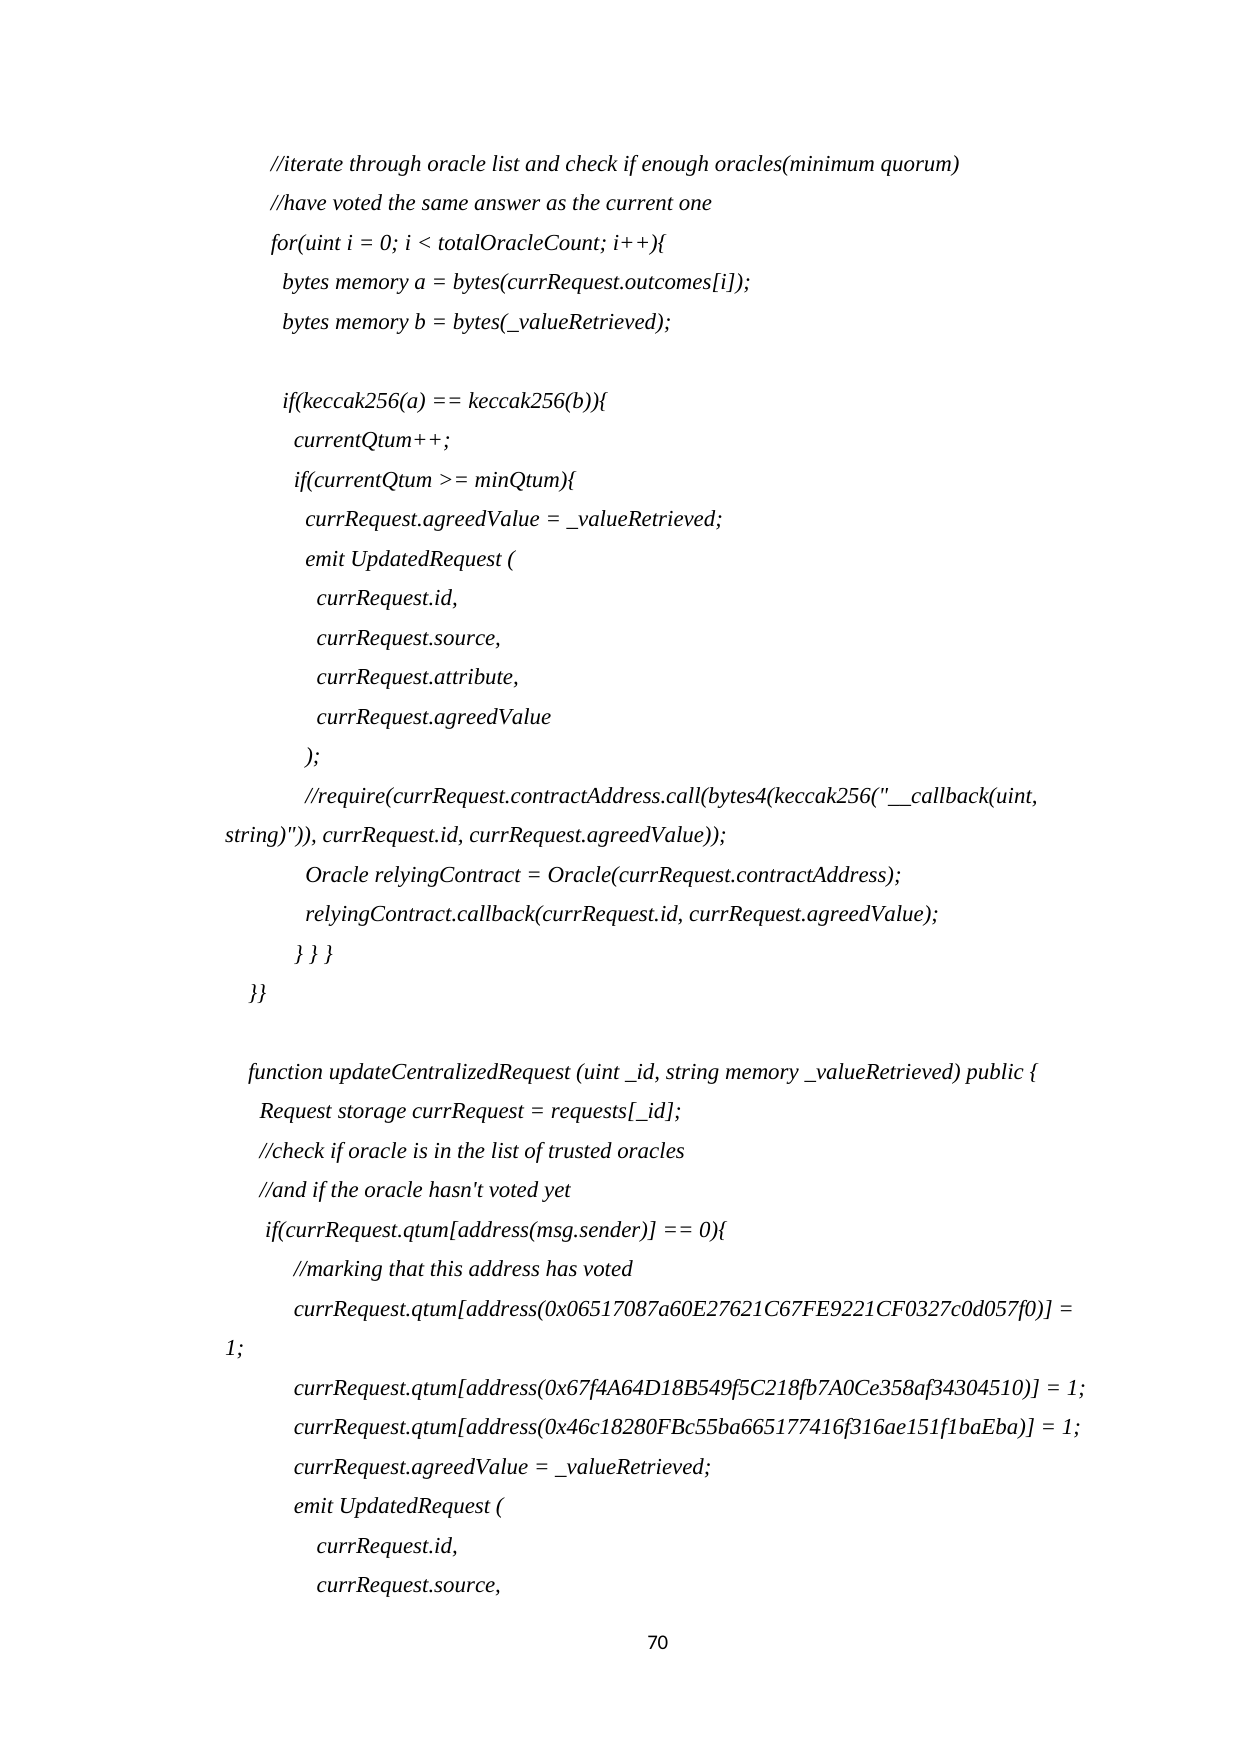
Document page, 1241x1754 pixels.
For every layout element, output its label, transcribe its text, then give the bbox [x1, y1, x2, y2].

text for(uint i = 0; i < totalOracleCount; i++){ [225, 229, 1090, 255]
text currRequest.id, [225, 584, 1090, 611]
text //require(currRequest.contractAddress.call(bytes4(keccak256("__callback(uint, string)")), currRequest.id, currRequest.agreedValue)); [225, 782, 1090, 847]
text emit UpdatedRequest ( [225, 1492, 1090, 1519]
text } } } [225, 939, 1090, 966]
text currRequest.attribute, [225, 663, 1090, 689]
text currRequest.source, [225, 1571, 1090, 1598]
text }} [225, 979, 1090, 1005]
text ); [225, 742, 1090, 768]
text bytes memory b = bytes(_valueRetrieved); [225, 308, 1090, 334]
text currRequest.qtum[address(0x46c18280FBc55ba665177416f316ae151f1baEba)] = 1; [225, 1413, 1090, 1440]
text currRequest.source, [225, 624, 1090, 650]
text currRequest.qtum[address(0x06517087a60E27621C67FE9221CF0327c0d057f0)] = 1; [225, 1295, 1090, 1361]
text currRequest.agreedValue = _valueRetrieved; [225, 505, 1090, 532]
text bytes memory a = bytes(currRequest.outcomes[i]); [225, 268, 1090, 295]
text Oracle relyingContract = Oracle(currRequest.contractAddress); [225, 861, 1090, 887]
text currRequest.id, [225, 1532, 1090, 1558]
text relyingContract.callback(currRequest.id, currRequest.agreedValue); [225, 900, 1090, 926]
text function updateCentralizedRequest (uint _id, string memory _valueRetrieved) public { [225, 1058, 1090, 1084]
text //marking that this address has voted [225, 1255, 1090, 1282]
text //have voted the same answer as the current one [225, 189, 1090, 216]
text currentQtum++; [225, 426, 1090, 453]
text Request storage currRequest = requests[_id]; [225, 1097, 1090, 1124]
text if(keccak256(a) == keccak256(b)){ [225, 387, 1090, 413]
text //and if the oracle hasn't voted yet [225, 1176, 1090, 1203]
text //iterate through oracle list and check if enough oracles(minimum quorum) [225, 150, 1090, 176]
text currRequest.qtum[address(0x67f4A64D18B549f5C218fb7A0Ce358af34304510)] = 1; [225, 1374, 1090, 1400]
text if(currRequest.qtum[address(msg.sender)] == 0){ [225, 1216, 1090, 1242]
text currRequest.agreedValue [225, 703, 1090, 729]
text //check if oracle is in the list of trusted oracles [225, 1137, 1090, 1163]
text currRequest.agreedValue = _valueRetrieved; [225, 1453, 1090, 1479]
text if(currentQtum >= minQtum){ [225, 466, 1090, 492]
text emit UpdatedRequest ( [225, 545, 1090, 571]
